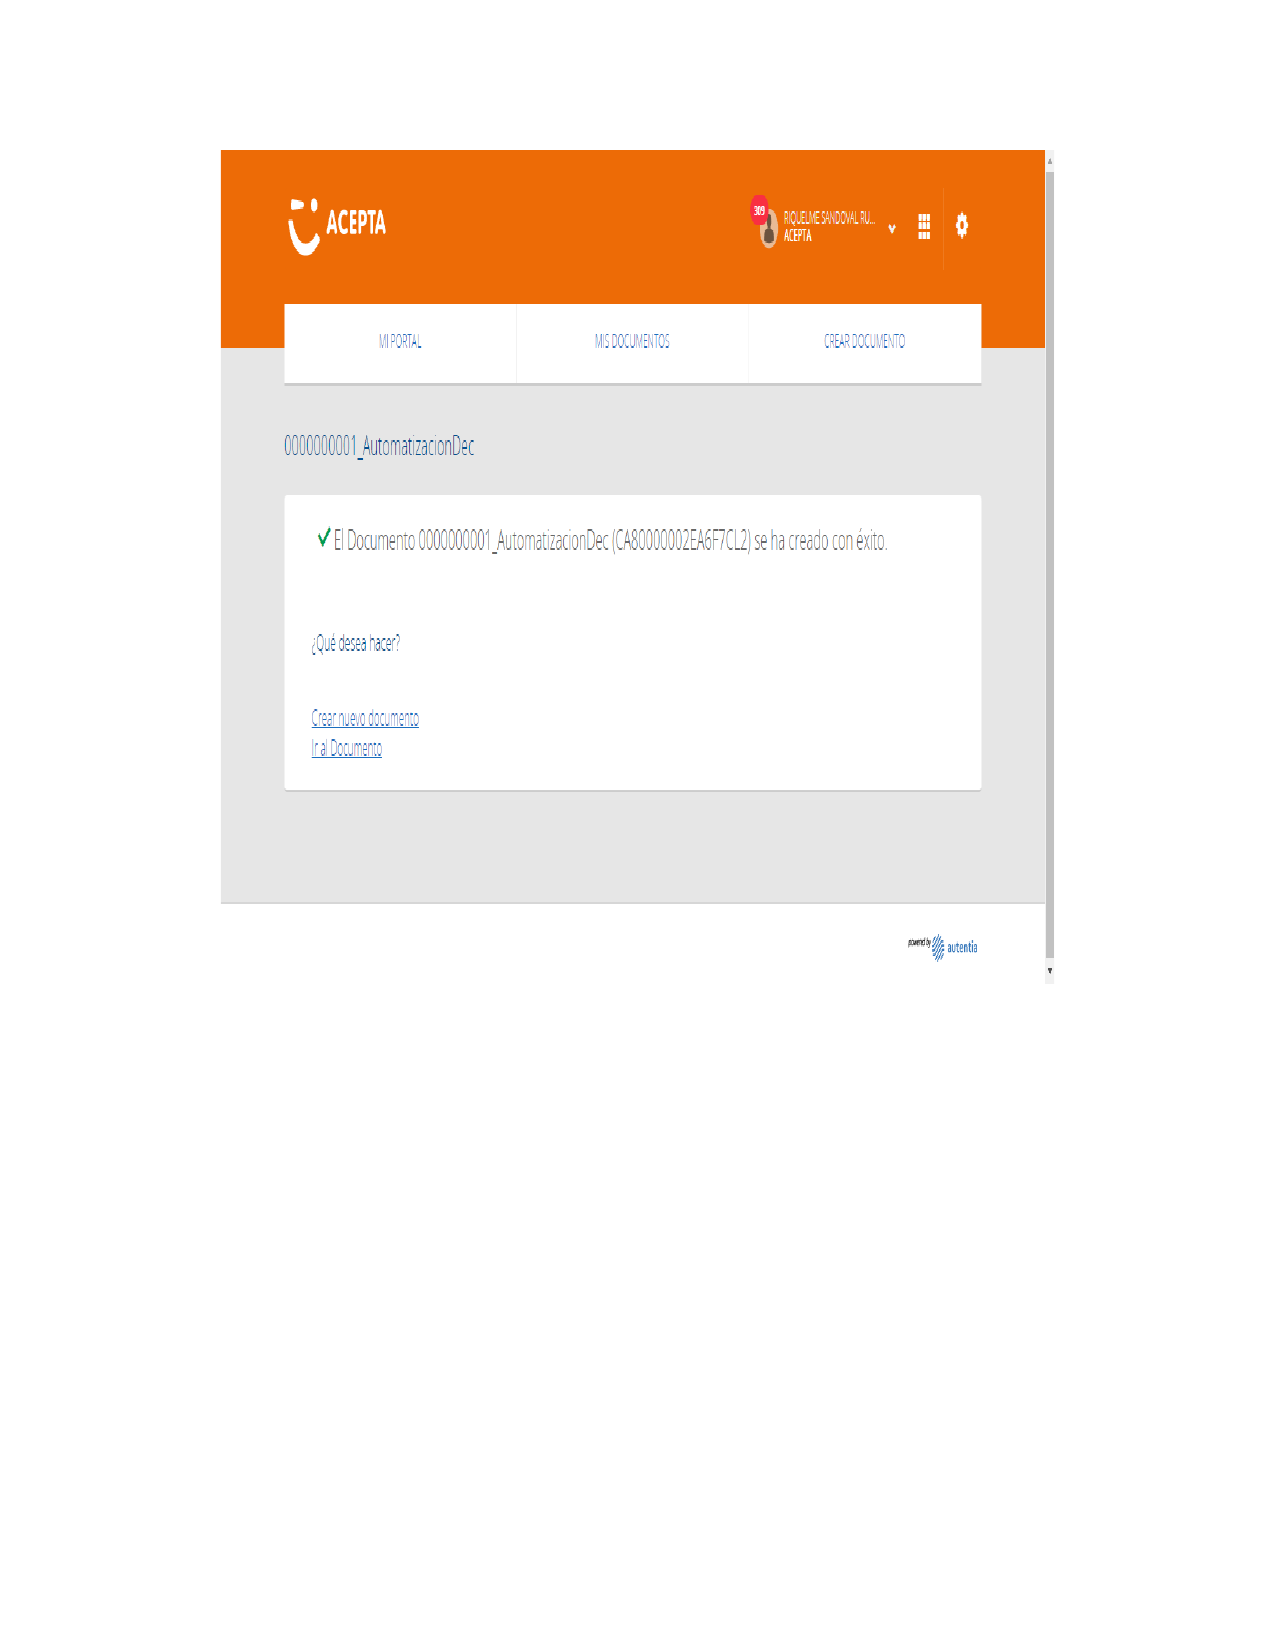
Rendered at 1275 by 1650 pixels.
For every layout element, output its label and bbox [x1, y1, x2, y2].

picture [220, 184, 1055, 1018]
